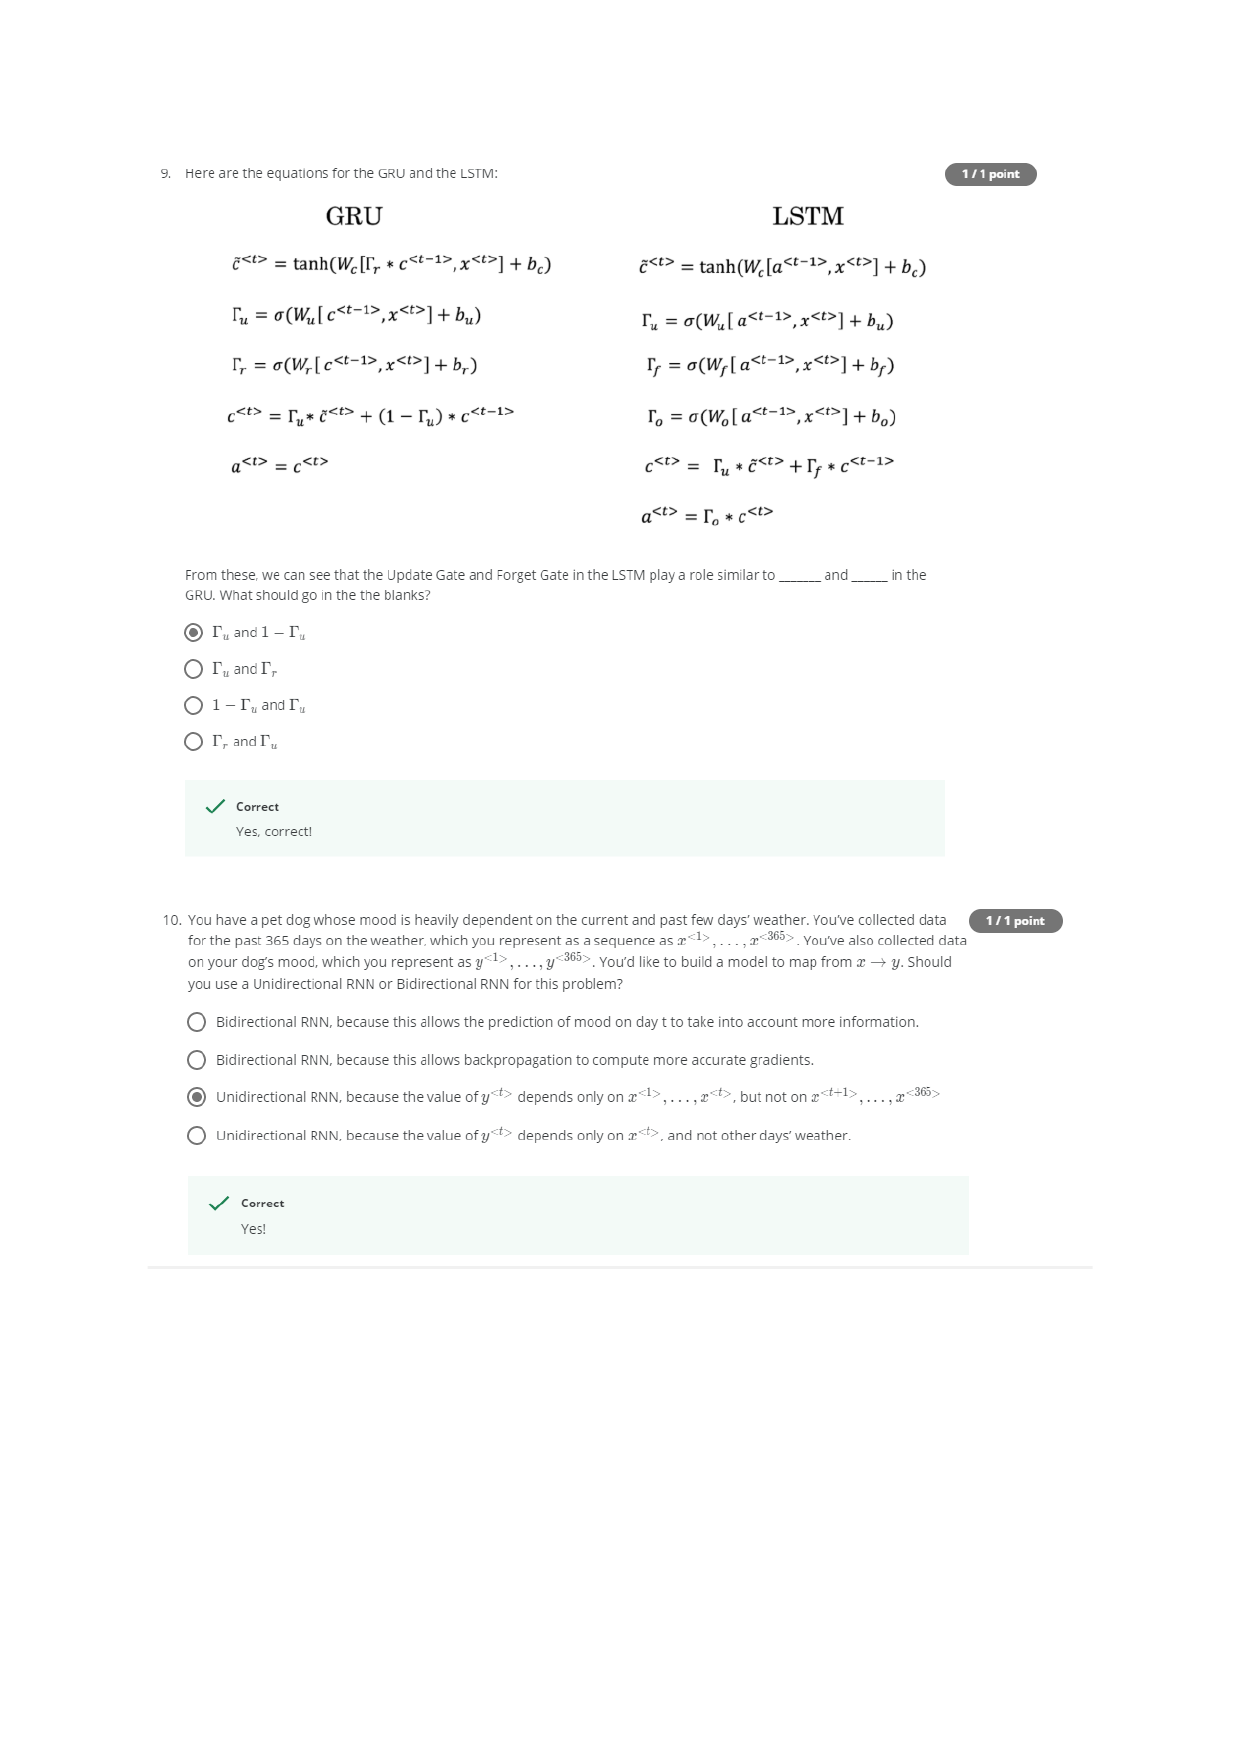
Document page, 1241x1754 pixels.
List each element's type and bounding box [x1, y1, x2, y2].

picture [147, 147, 1093, 879]
picture [147, 880, 1093, 1269]
